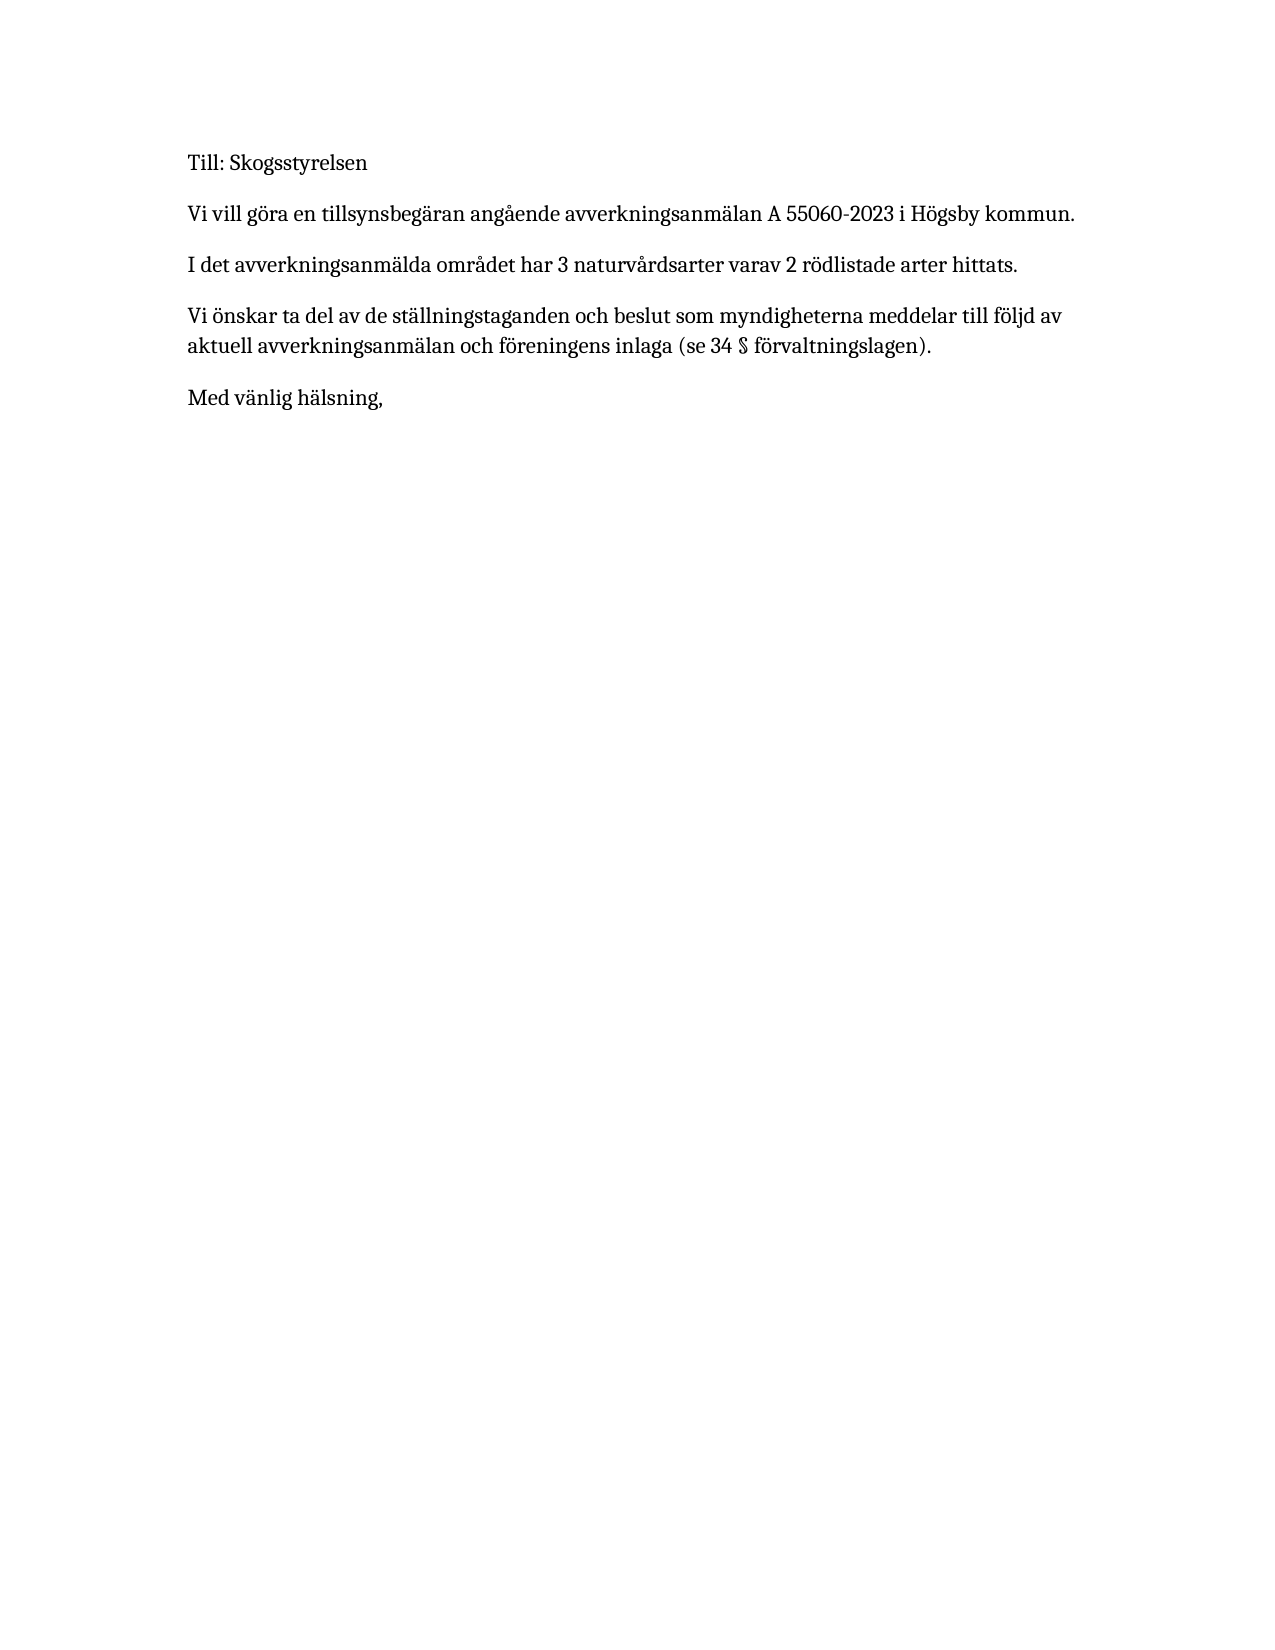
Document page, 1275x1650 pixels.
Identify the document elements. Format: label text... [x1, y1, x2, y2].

text Till: Skogsstyrelsen [187, 150, 1087, 176]
text Vi vill göra en tillsynsbegäran angående avverkningsanmälan A 55060-2023 i Högsby kommun. [187, 201, 1087, 227]
text I det avverkningsanmälda området har 3 naturvårdsarter varav 2 rödlistade arter hittats. [187, 252, 1087, 278]
text Med vänlig hälsning, [187, 384, 1087, 441]
text Vi önskar ta del av de ställningstaganden och beslut som myndigheterna meddelar till följd av aktuell avverkningsanmälan och föreningens inlaga (se 34 § förvaltningslagen). [187, 303, 1087, 360]
